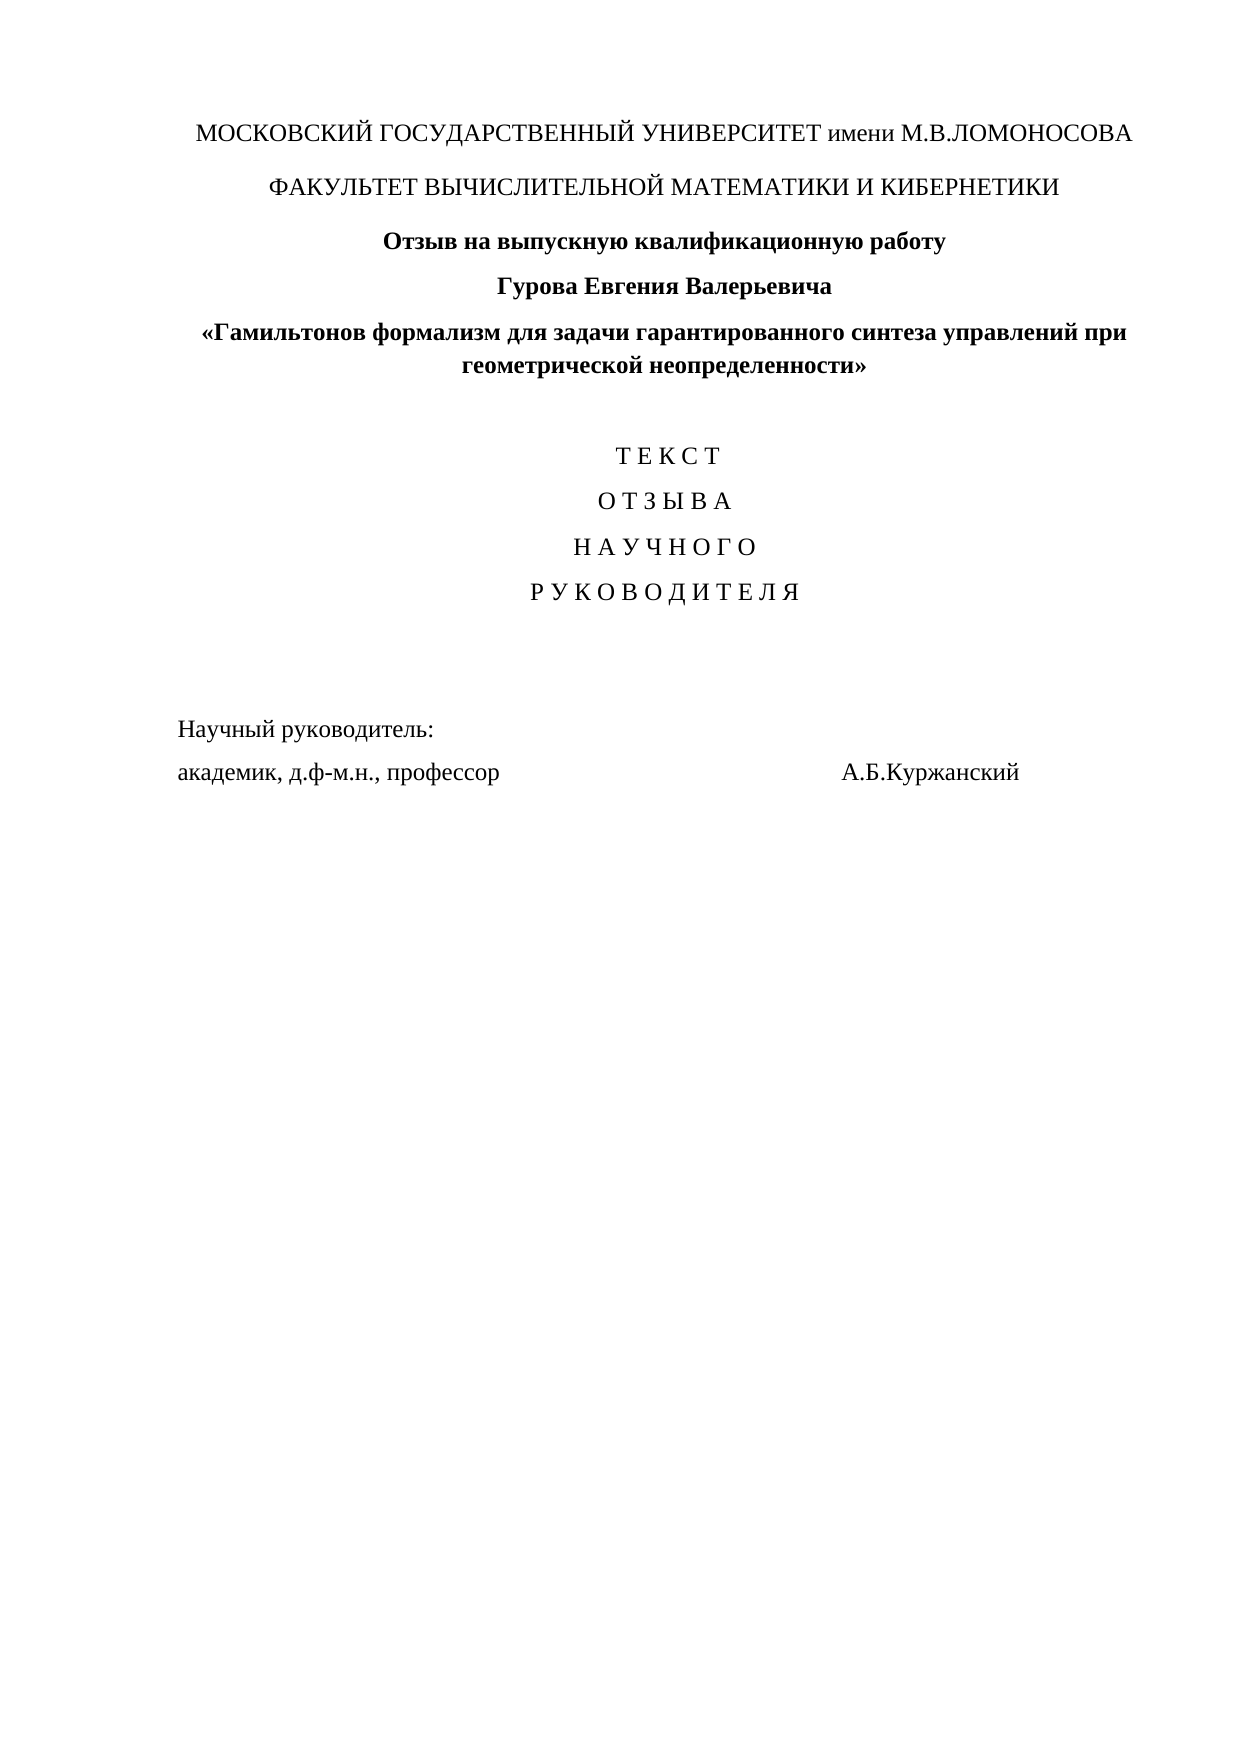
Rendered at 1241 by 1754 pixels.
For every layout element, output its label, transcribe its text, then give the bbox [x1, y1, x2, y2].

text МОСКОВСКИЙ ГОСУДАРСТВЕННЫЙ УНИВЕРСИТЕТ имени М.В.ЛОМОНОСОВА [177, 118, 1152, 147]
text Н А У Ч Н О Г О [177, 532, 1152, 561]
text Научный руководитель: [177, 714, 1152, 743]
text «Гамильтонов формализм для задачи гарантированного синтеза управлений при геометрической неопределенности» [177, 317, 1152, 379]
text Р У К О В О Д И Т Е Л Я [177, 577, 1152, 606]
text ФАКУЛЬТЕТ ВЫЧИСЛИТЕЛЬНОЙ МАТЕМАТИКИ И КИБЕРНЕТИКИ [177, 172, 1152, 201]
text академик, д.ф-м.н., профессор А.Б.Куржанский [177, 757, 1152, 829]
text Отзыв на выпускную квалификационную работу [177, 226, 1152, 254]
text Т Е К С Т [177, 441, 1152, 470]
text Гурова Евгения Валерьевича [177, 271, 1152, 300]
text О Т З Ы В А [177, 486, 1152, 515]
